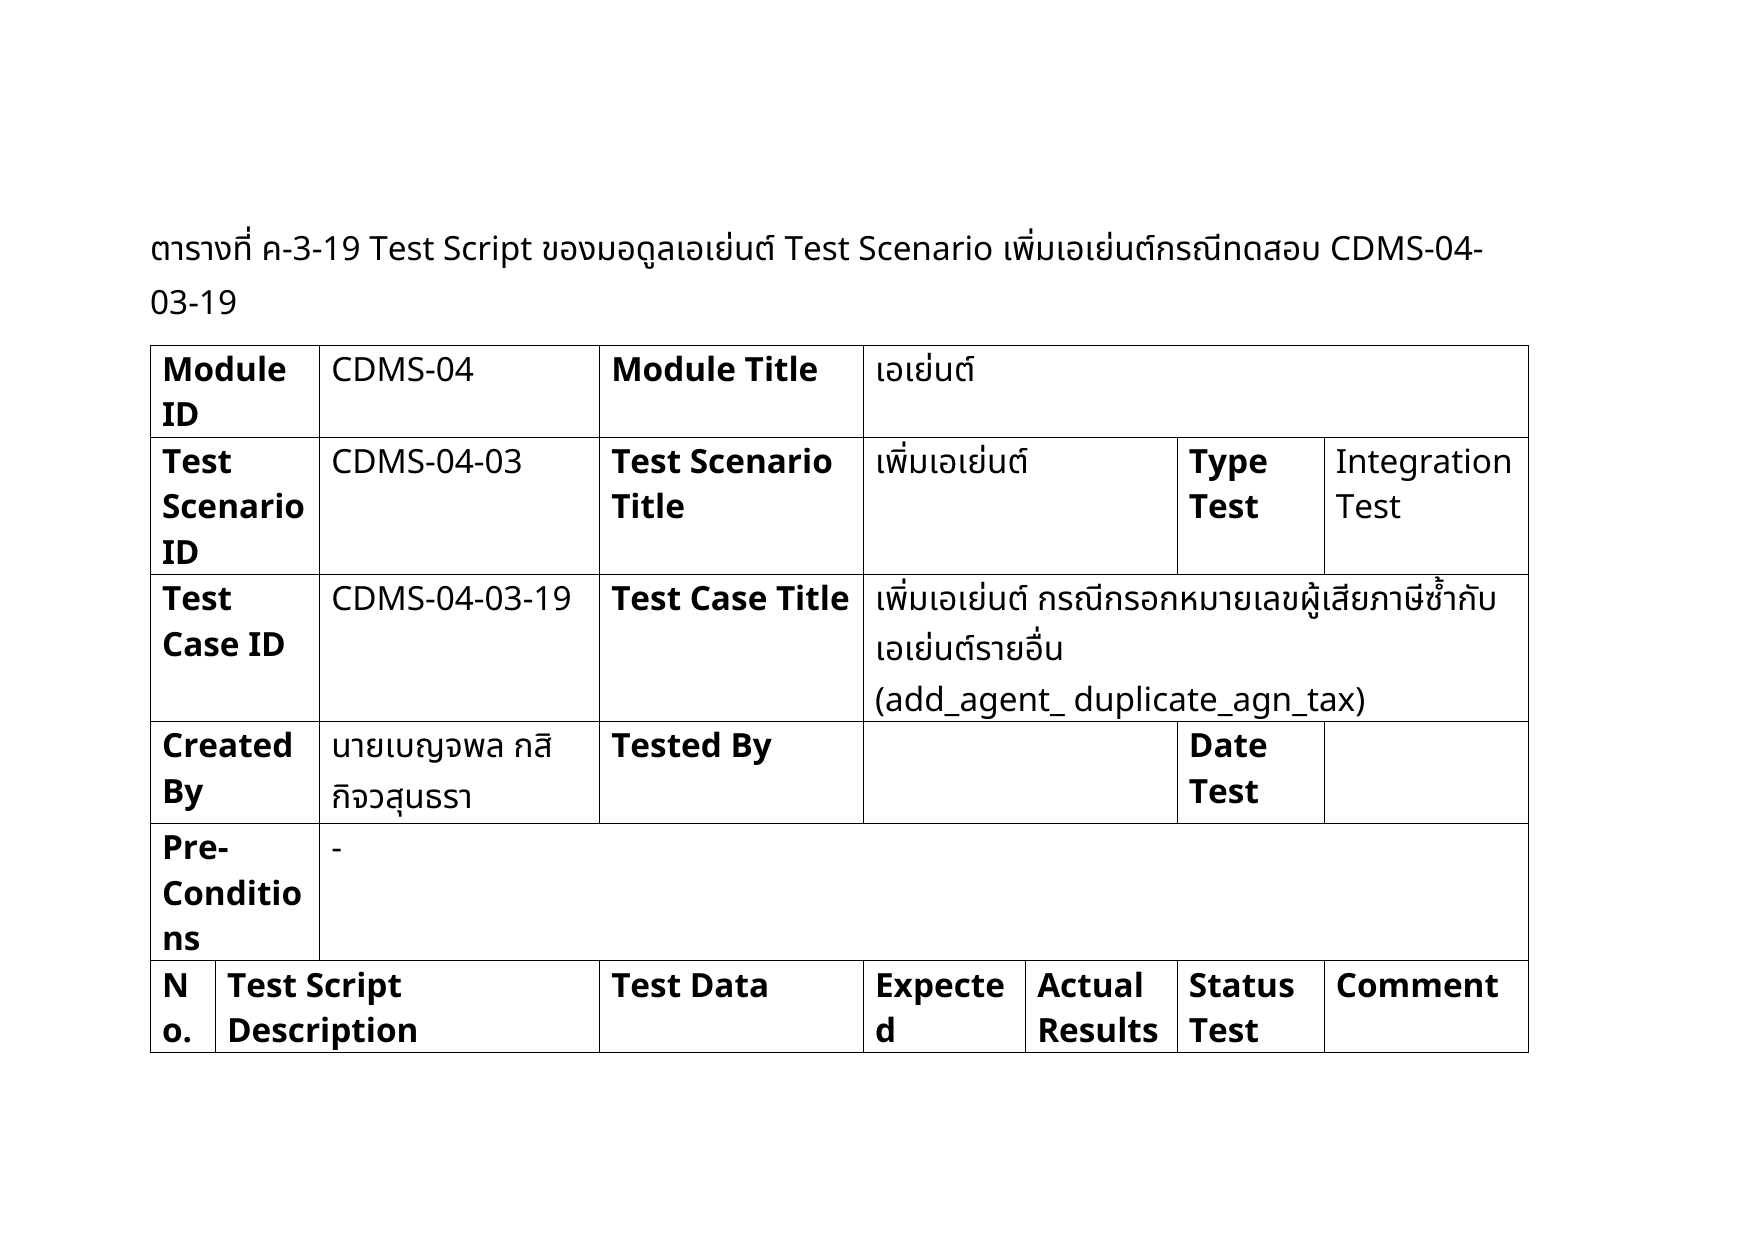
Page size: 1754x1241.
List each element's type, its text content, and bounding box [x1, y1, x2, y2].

table_header Module Title [600, 346, 863, 437]
table_header Module ID [151, 346, 319, 437]
table_cell นายเบญจพล กสิกิจวสุนธรา [320, 722, 599, 823]
table_cell เพิ่มเอเย่นต์ [864, 438, 1177, 574]
table_cell No. [151, 961, 215, 1052]
table_cell Created By [151, 722, 319, 823]
table_cell CDMS-04-03-19 [320, 575, 599, 721]
table_cell Date Test [1178, 722, 1324, 823]
table_cell Status Test [1178, 961, 1324, 1052]
table_cell Expected Results [864, 961, 1025, 1052]
table_cell Test Scenario Title [600, 438, 863, 574]
table_cell Type Test [1178, 438, 1324, 574]
table_cell Test Case Title [600, 575, 863, 721]
table_header CDMS-04 [320, 346, 599, 437]
table_cell CDMS-04-03 [320, 438, 599, 574]
table_cell [1325, 722, 1528, 823]
table_header เอเย่นต์ [864, 346, 1528, 437]
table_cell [216, 961, 599, 1052]
table_cell - [320, 824, 1528, 960]
table_cell [864, 722, 1177, 823]
table_cell Comment [1325, 961, 1528, 1052]
table_cell Test Data [600, 961, 863, 1052]
table_cell Integration Test [1325, 438, 1528, 574]
text ตารางที่ ค-3-19 Test Script ของมอดูลเอเย่นต์ Test Scenario เพิ่มเอเย่นต์กรณีทดสอบ CDMS-04-03-19 [150, 225, 1529, 324]
table_cell เพิ่มเอเย่นต์ กรณีกรอกหมายเลขผู้เสียภาษีซ้ำกับเอเย่นต์รายอื่น (add_agent_ duplicate_agn_tax) [864, 575, 1528, 721]
table_cell Tested By [600, 722, 863, 823]
table_cell Pre-Conditions [151, 824, 319, 960]
table_cell Actual Results [1026, 961, 1177, 1052]
table_cell Test Case ID [151, 575, 319, 721]
table_cell Test Scenario ID [151, 438, 319, 574]
